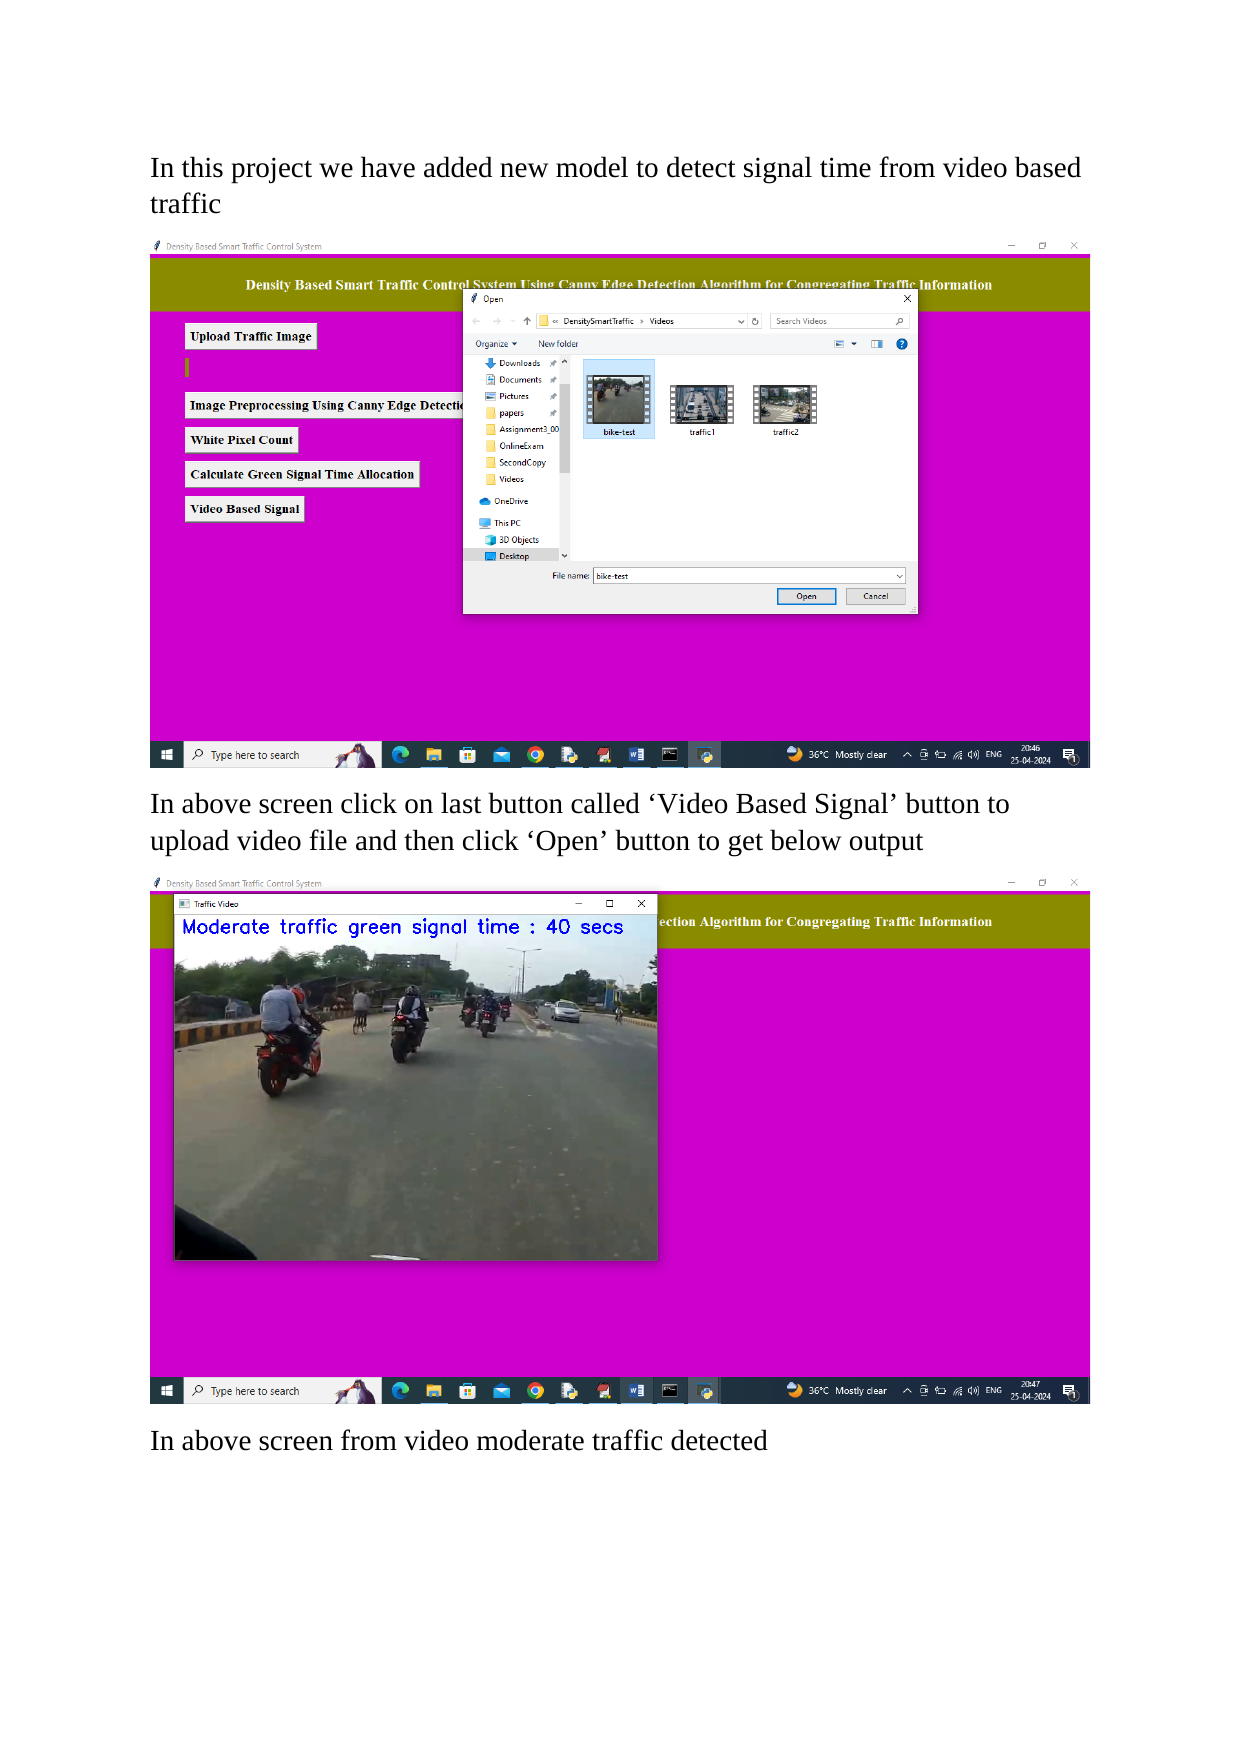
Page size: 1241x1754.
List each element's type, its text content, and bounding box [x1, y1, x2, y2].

text In this project we have added new model to detect signal time from video based traffic [150, 150, 1090, 220]
picture [150, 238, 1091, 768]
text In above screen click on last button called ‘Video Based Signal’ button to upload video file and then click ‘Open’ button to get below output [150, 786, 1090, 856]
picture [150, 875, 1091, 1404]
text In above screen from video moderate traffic detected [150, 1423, 1090, 1456]
